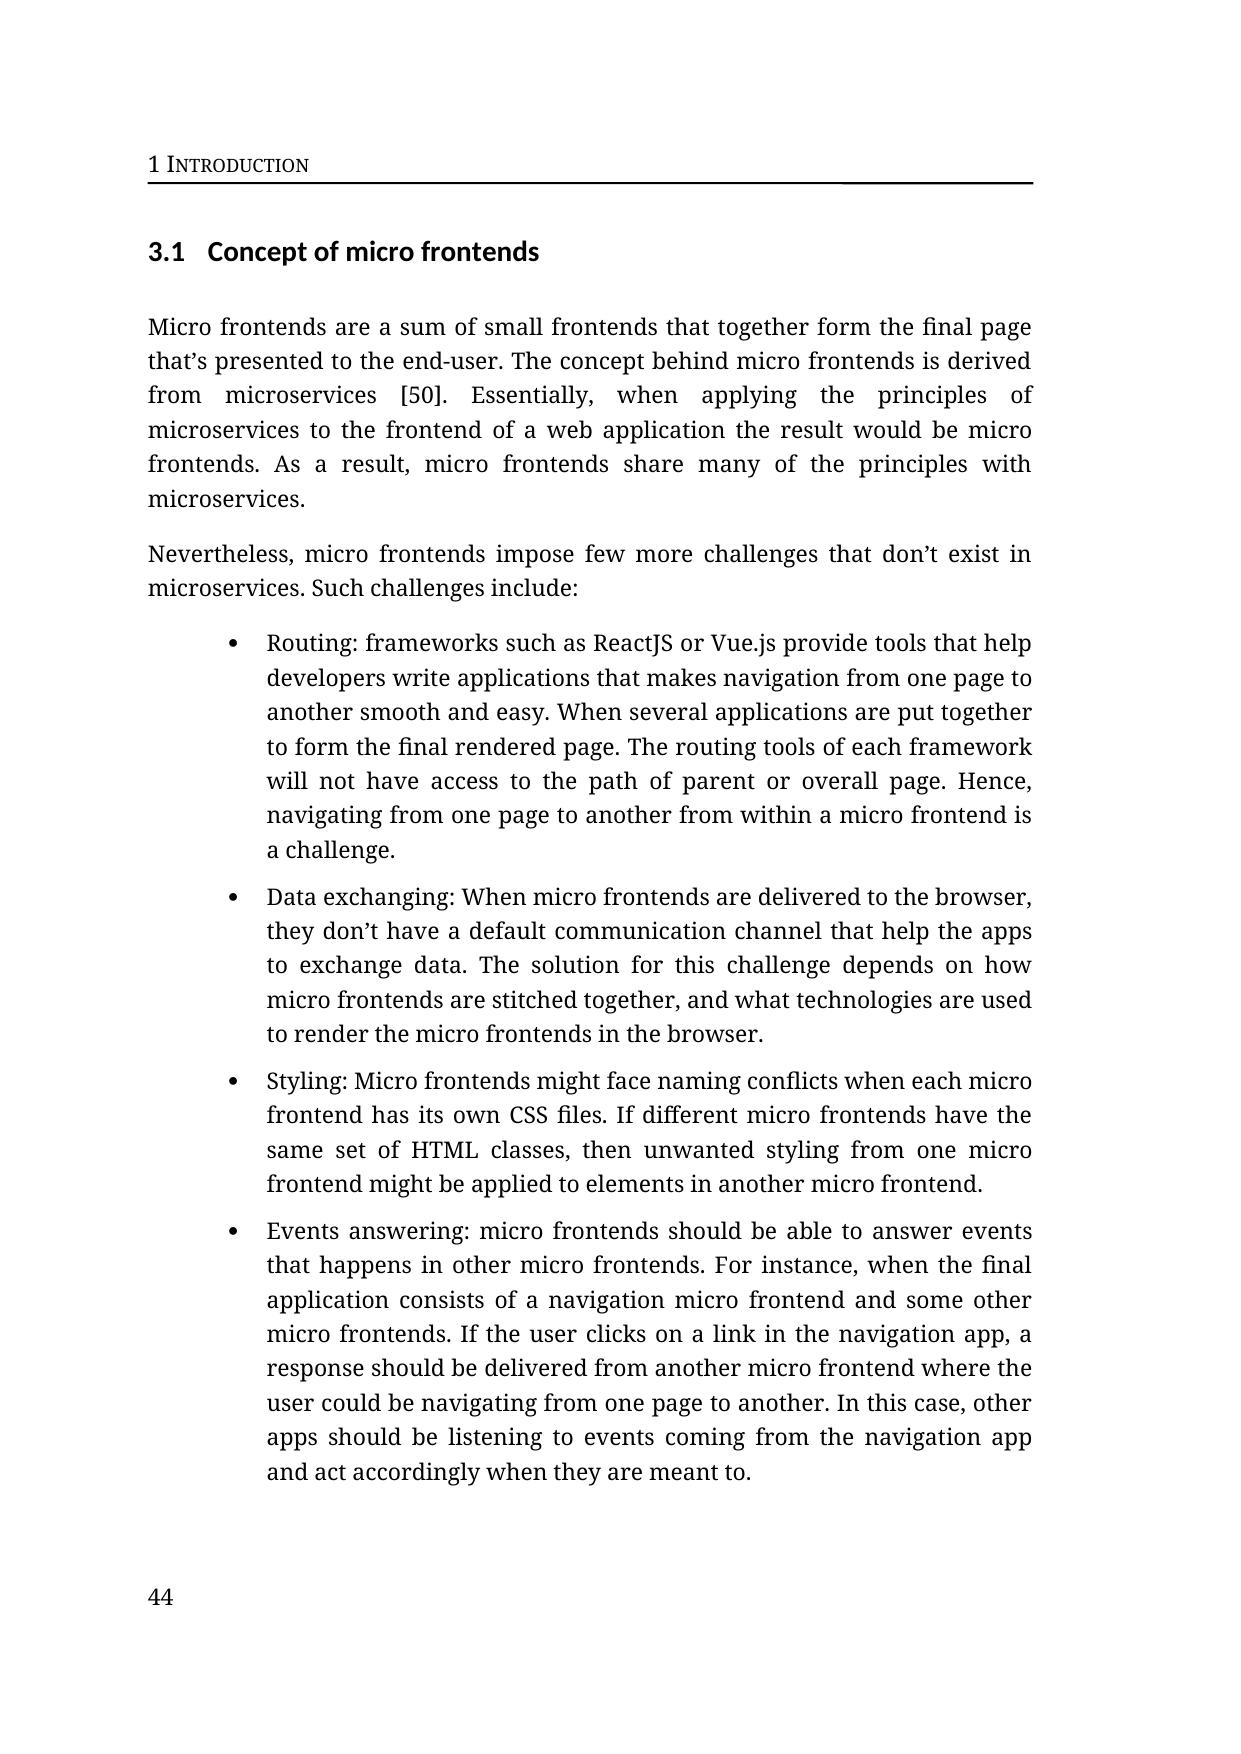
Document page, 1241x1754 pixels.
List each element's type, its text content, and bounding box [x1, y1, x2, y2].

list Data exchanging: When micro frontends are delivered to the browser, they don’t have a default communication channel that help the apps to exchange data. The solution for this challenge depends on how micro frontends are stitched together, and what technologies are used to render the micro frontends in the browser. [229, 880, 1033, 1049]
text Micro frontends are a sum of small frontends that together form the final page that’s presented to the end-user. The concept behind micro frontends is derived from microservices [50]. Essentially, when applying the principles of microservices to the frontend of a web application the result would be micro frontends. As a result, micro frontends share many of the principles with microservices. [148, 311, 1033, 514]
list Routing: frameworks such as ReactJS or Vue.js provide tools that help developers write applications that makes navigation from one page to another smooth and easy. When several applications are put together to form the final rendered page. The routing tools of each framework will not have access to the path of parent or overall page. Hence, navigating from one page to another from within a micro frontend is a challenge. [229, 627, 1033, 865]
text Nevertheless, micro frontends impose few more challenges that don’t exist in microservices. Such challenges include: [148, 538, 1033, 603]
list Styling: Micro frontends might face naming conflicts when each micro frontend has its own CSS files. If different micro frontends have the same set of HTML classes, then unwanted styling from one micro frontend might be applied to elements in another micro frontend. [229, 1065, 1033, 1199]
list Events answering: micro frontends should be able to answer events that happens in other micro frontends. For instance, when the final application consists of a navigation micro frontend and some other micro frontends. If the user clicks on a link in the navigation app, a response should be delivered from another micro frontend where the user could be navigating from one page to another. In this case, other apps should be listening to events coming from the navigation app and act accordingly when they are meant to. [229, 1215, 1033, 1487]
subtitle Concept of micro frontends [148, 233, 1033, 269]
